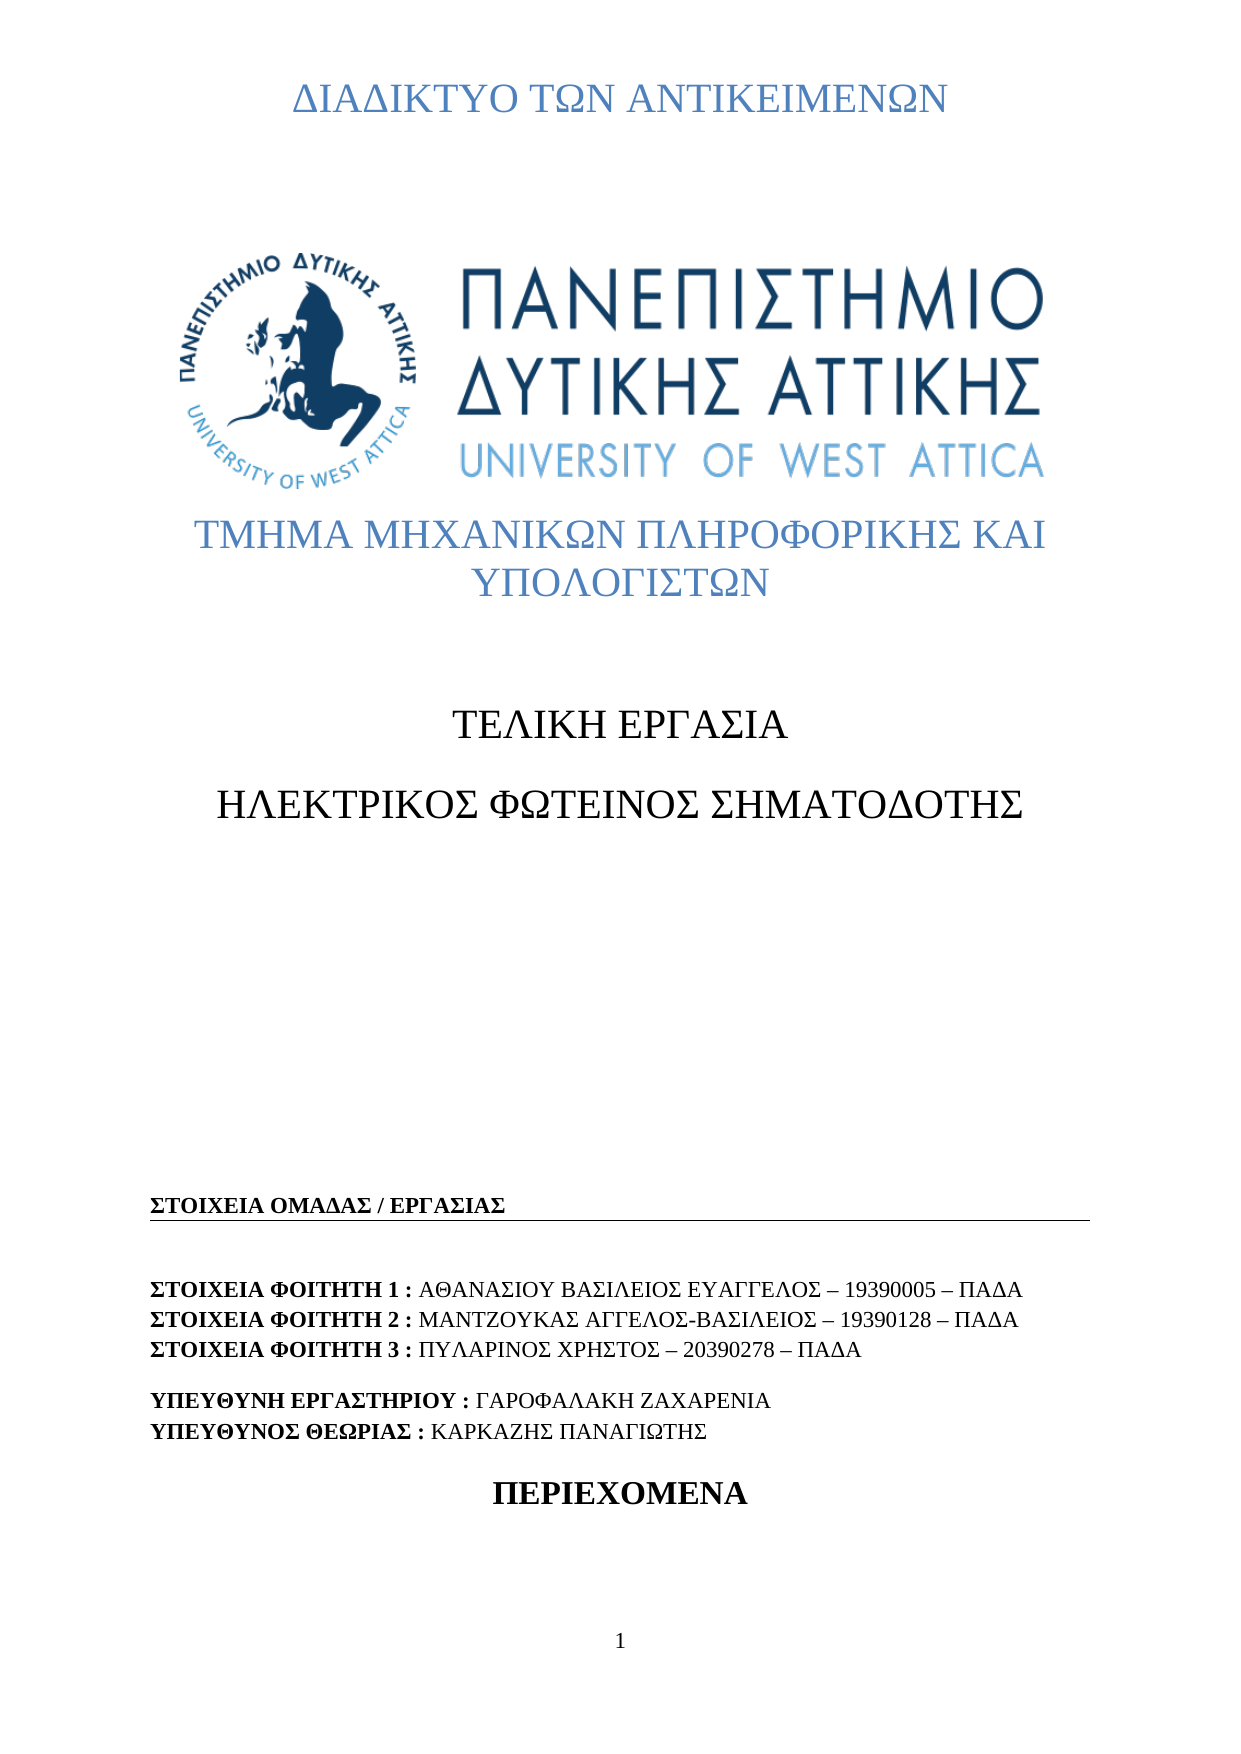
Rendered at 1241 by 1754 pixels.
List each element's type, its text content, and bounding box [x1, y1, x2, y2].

text ΣΤΟΙΧΕΙΑ ΟΜΑΔΑΣ / ΕΡΓΑΣΙΑΣ [150, 1192, 1090, 1220]
text ΣΤΟΙΧΕΙΑ ΦΟΙΤΗΤΗ 1 : ΑΘΑΝΑΣΙΟΥ ΒΑΣΙΛΕΙΟΣ ΕΥΑΓΓΕΛΟΣ – 19390005 – ΠΑΔΑ ΣΤΟΙΧΕΙΑ ΦΟΙΤΗΤΗ 2 : ΜΑΝΤΖΟΥΚΑΣ ΑΓΓΕΛΟΣ-ΒΑΣΙΛΕΙΟΣ – 19390128 – ΠΑΔΑ ΣΤΟΙΧΕΙΑ ΦΟΙΤΗΤΗ 3 : ΠΥΛΑΡΙΝΟΣ ΧΡΗΣΤΟΣ – 20390278 – ΠΑΔΑ [150, 1246, 1090, 1363]
subtitle ΠΕΡΙΕΧΟΜΕΝΑ [150, 1473, 1090, 1511]
subtitle ΤΕΛΙΚΗ ΕΡΓΑΣΙΑ [150, 699, 1090, 747]
text ΤΜΗΜΑ ΜΗΧΑΝΙΚΩΝ ΠΛΗΡΟΦΟΡΙΚΗΣ ΚΑΙ ΥΠΟΛΟΓΙΣΤΩΝ [150, 408, 1090, 606]
subtitle ΗΛΕΚΤΡΙΚΟΣ ΦΩΤΕΙΝΟΣ ΣΗΜΑΤΟΔΟΤΗΣ [150, 779, 1090, 827]
picture [179, 253, 1045, 489]
text ΥΠΕΥΘΥΝΗ ΕΡΓΑΣΤΗΡΙΟΥ : ΓΑΡΟΦΑΛΑΚΗ ΖΑΧΑΡΕΝΙΑ ΥΠΕΥΘΥΝΟΣ ΘΕΩΡΙΑΣ : ΚΑΡΚΑΖΗΣ ΠΑΝΑΓΙΩΤΗΣ [150, 1388, 1090, 1444]
